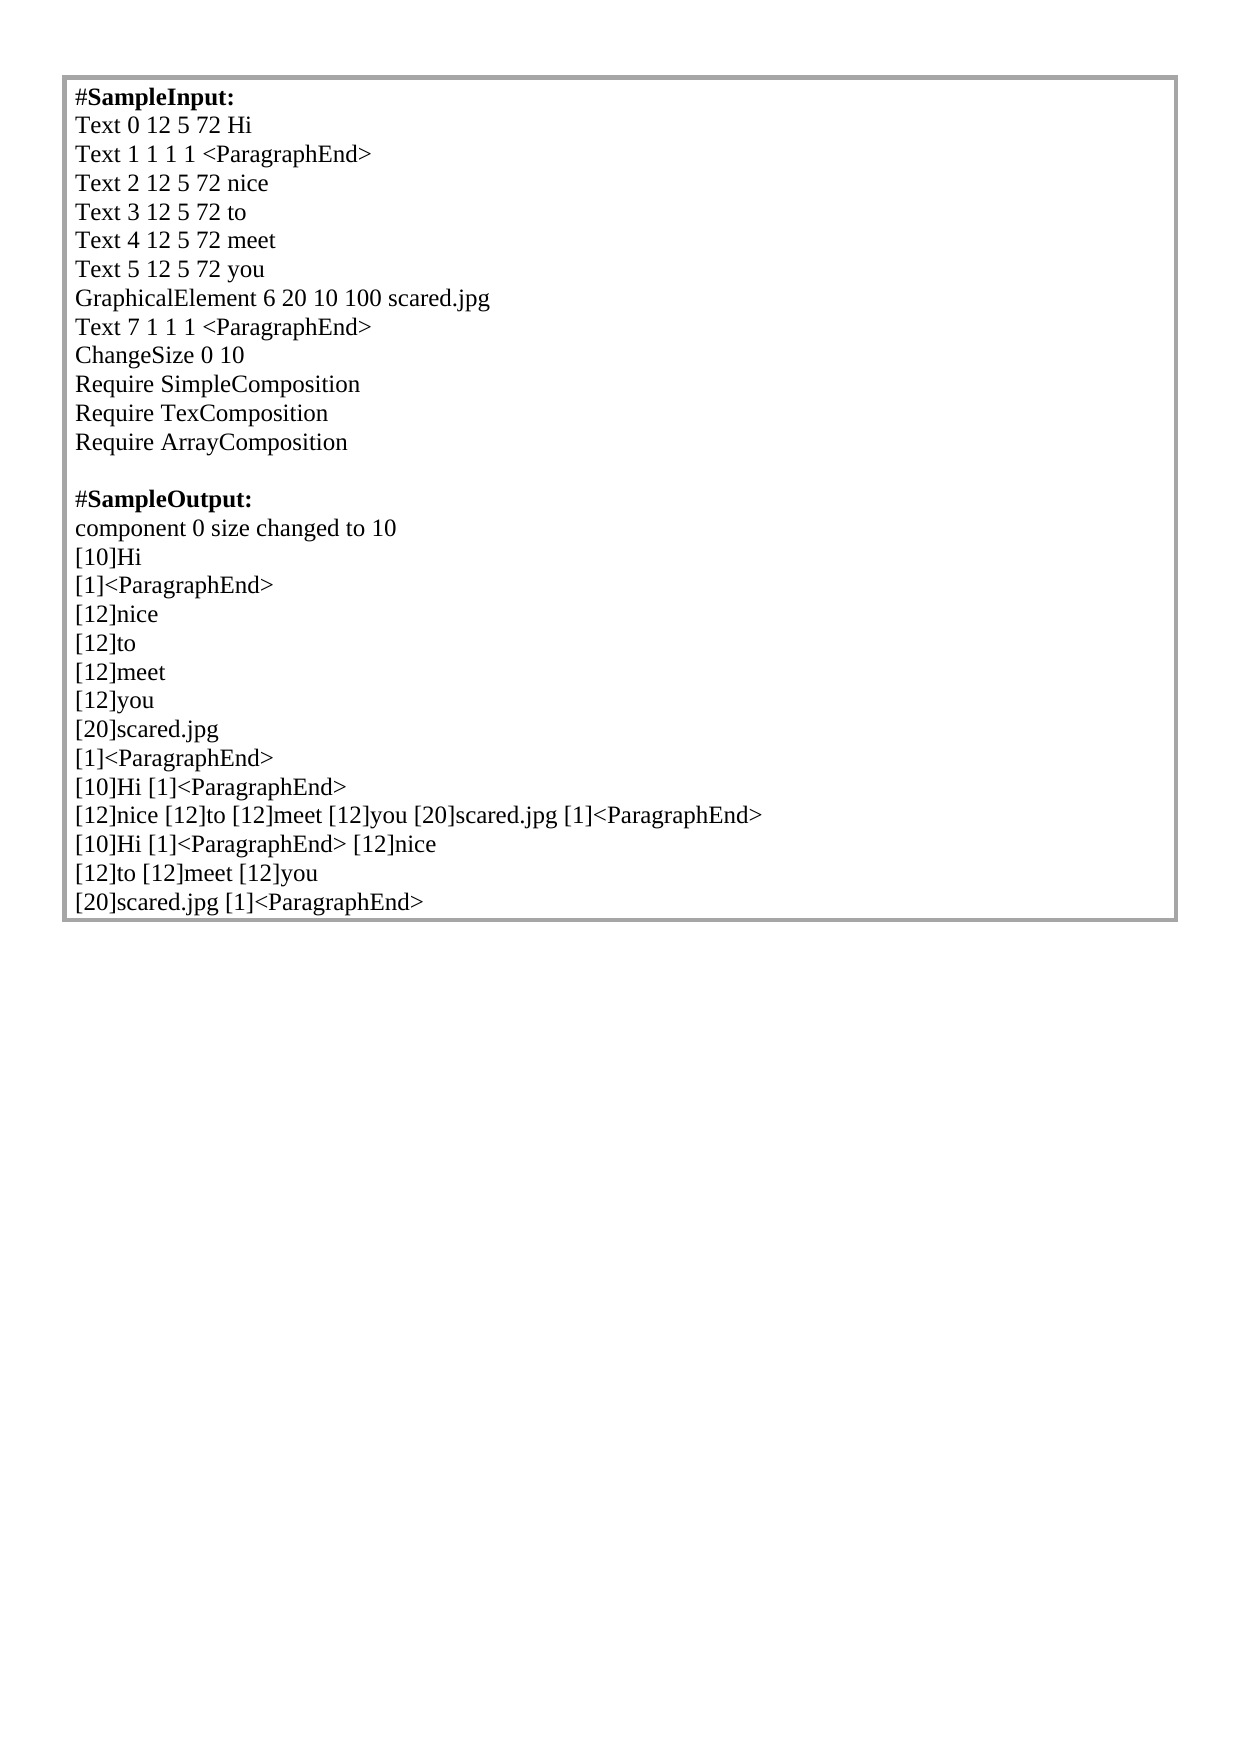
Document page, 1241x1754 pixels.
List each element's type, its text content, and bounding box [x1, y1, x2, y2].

text #SampleInput: [67, 80, 1174, 111]
text [12]you [75, 686, 1165, 714]
text [12]nice [75, 599, 1165, 628]
text component 0 size changed to 10 [75, 513, 1165, 542]
text [20]scared.jpg [75, 714, 1165, 743]
text GraphicalElement 6 20 10 100 scared.jpg [75, 283, 1165, 312]
text [12]nice [12]to [12]meet [12]you [20]scared.jpg [1]<ParagraphEnd> [75, 801, 1165, 829]
text Text 0 12 5 72 Hi [75, 111, 1165, 139]
text Text 1 1 1 1 <ParagraphEnd> [75, 139, 1165, 168]
text Require TexComposition [75, 398, 1165, 427]
text #SampleOutput: [75, 484, 1165, 513]
text Text 7 1 1 1 <ParagraphEnd> [75, 312, 1165, 341]
text Text 2 12 5 72 nice [75, 168, 1165, 197]
text [10]Hi [1]<ParagraphEnd> [12]nice [75, 829, 1165, 858]
text Require ArrayComposition [75, 427, 1165, 456]
text Text 5 12 5 72 you [75, 254, 1165, 283]
text [12]to [75, 628, 1165, 657]
text [20]scared.jpg [1]<ParagraphEnd> [67, 880, 1174, 918]
text [1]<ParagraphEnd> [75, 571, 1165, 599]
text Text 3 12 5 72 to [75, 197, 1165, 226]
text Text 4 12 5 72 meet [75, 226, 1165, 254]
text [10]Hi [75, 542, 1165, 571]
text Require SimpleComposition [75, 369, 1165, 398]
text [12]to [12]meet [12]you [75, 858, 1165, 880]
text [10]Hi [1]<ParagraphEnd> [75, 772, 1165, 801]
text ChangeSize 0 10 [75, 341, 1165, 369]
text [1]<ParagraphEnd> [75, 743, 1165, 772]
text [12]meet [75, 657, 1165, 686]
